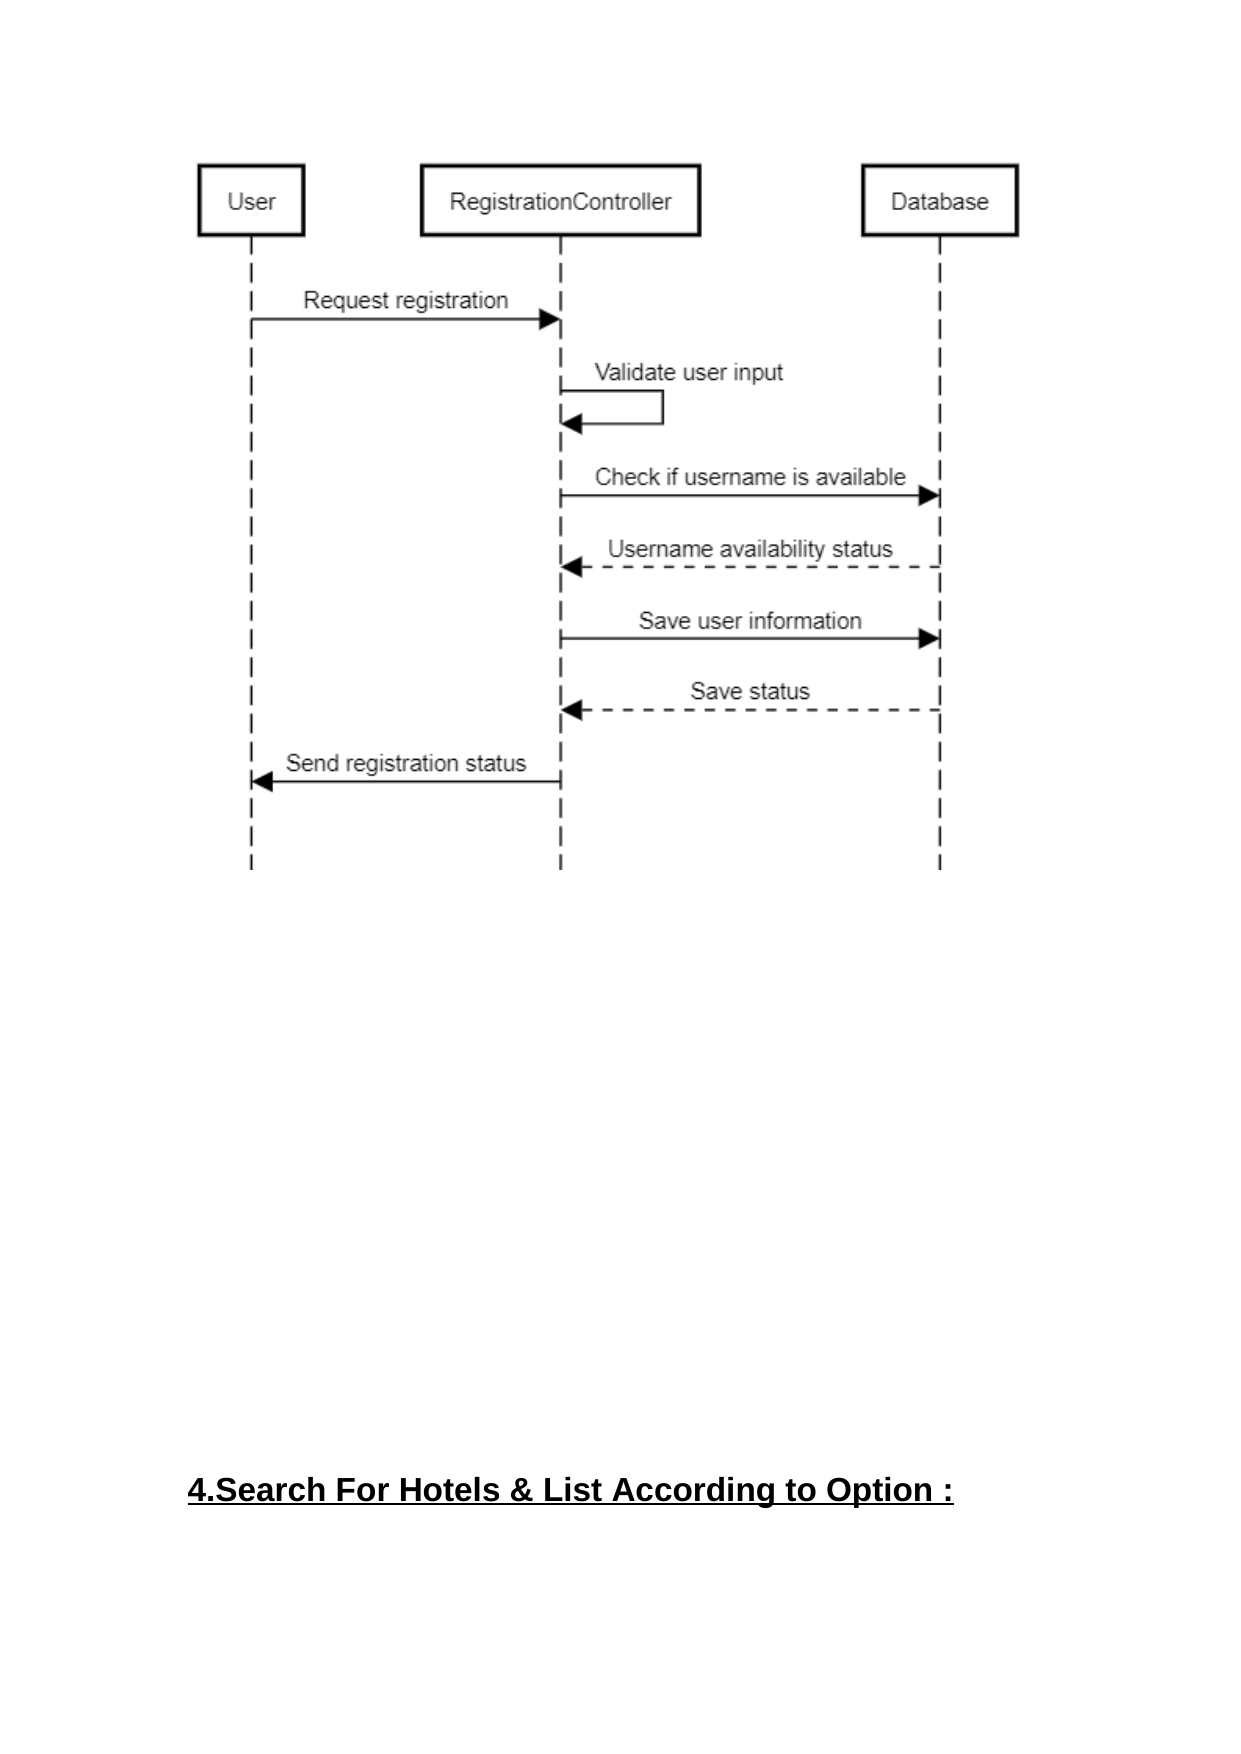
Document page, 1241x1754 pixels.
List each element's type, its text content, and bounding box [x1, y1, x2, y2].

picture [187, 150, 1029, 870]
text 4.Search For Hotels & List According to Option : [187, 1470, 1053, 1508]
